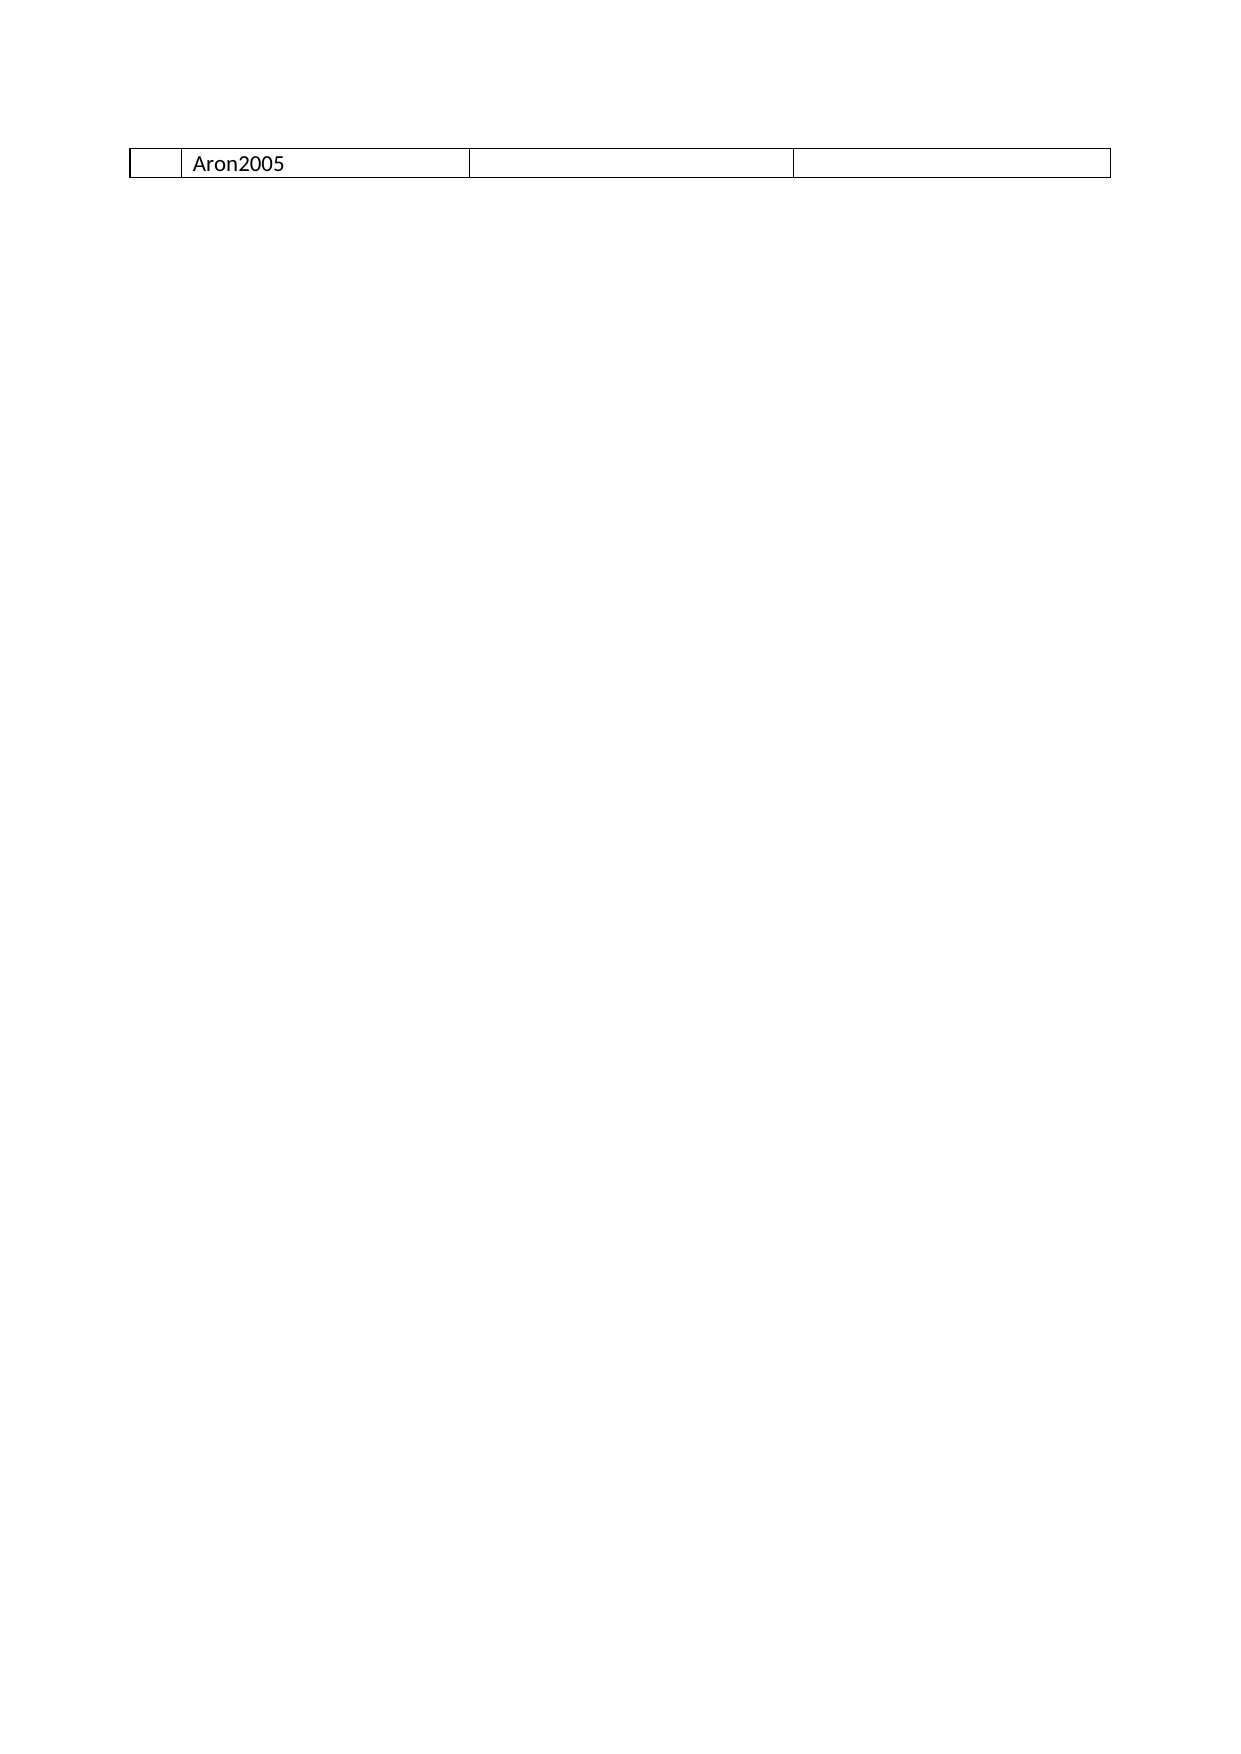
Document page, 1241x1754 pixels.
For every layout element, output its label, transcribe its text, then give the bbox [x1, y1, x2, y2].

table_cell 11. [131, 149, 181, 177]
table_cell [794, 149, 1110, 177]
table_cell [182, 149, 469, 177]
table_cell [470, 149, 793, 177]
